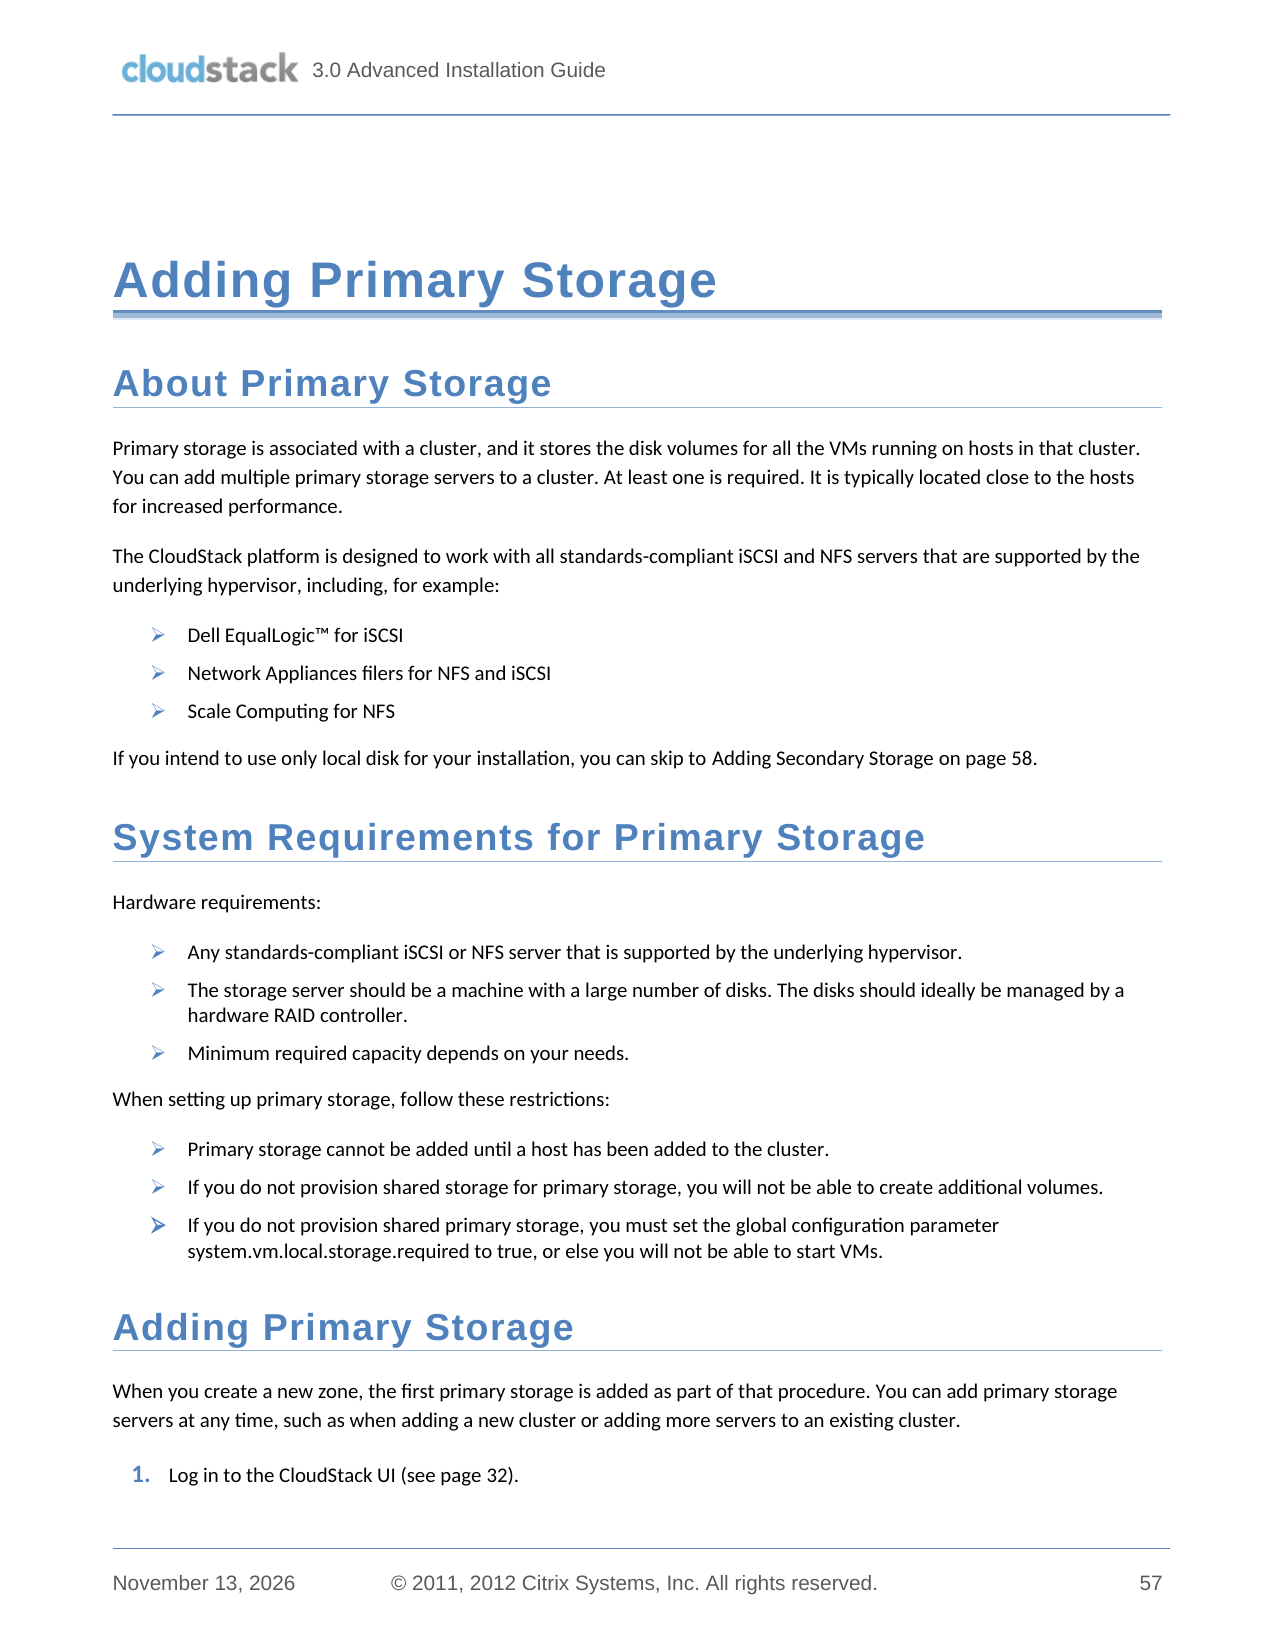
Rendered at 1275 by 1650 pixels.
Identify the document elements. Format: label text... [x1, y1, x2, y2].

subtitle Adding Primary Storage [112, 251, 1162, 320]
text The CloudStack platform is designed to work with all standards-compliant iSCSI and NFS servers that are supported by the underlying hypervisor, including, for example: [112, 543, 1162, 598]
text If you intend to use only local disk for your installation, you can skip to Adding Secondary Storage on page 57. [112, 745, 1162, 770]
text Primary storage is associated with a cluster, and it stores the disk volumes for all the VMs running on hosts in that cluster. You can add multiple primary storage servers to a cluster. At least one is required. It is typically located close to the hosts for increased performance. [112, 435, 1162, 519]
list Minimum required capacity depends on your needs. [150, 1040, 1162, 1066]
text Hardware requirements: [112, 889, 1162, 914]
list Any standards-compliant iSCSI or NFS server that is supported by the underlying hypervisor. [150, 939, 1162, 964]
list Network Appliances filers for NFS and iSCSI [150, 661, 1162, 686]
list If you do not provision shared storage for primary storage, you will not be able to create additional volumes. [150, 1174, 1162, 1200]
list If you do not provision shared primary storage, you must set the global configuration parameter system.vm.local.storage.required to true, or else you will not be able to start VMs. [150, 1212, 1162, 1263]
subtitle System Requirements for Primary Storage [112, 816, 1162, 862]
list The storage server should be a machine with a large number of disks. The disks should ideally be managed by a hardware RAID controller. [150, 977, 1162, 1028]
subtitle About Primary Storage [112, 362, 1162, 408]
text When you create a new zone, the first primary storage is added as part of that procedure. You can add primary storage servers at any time, such as when adding a new cluster or adding more servers to an existing cluster. [112, 1378, 1162, 1433]
subtitle Adding Primary Storage [112, 1305, 1162, 1351]
list Primary storage cannot be added until a host has been added to the cluster. [150, 1137, 1162, 1162]
list Log in to the CloudStack UI (see page 31). [131, 1458, 1162, 1488]
text When setting up primary storage, follow these restrictions: [112, 1087, 1162, 1112]
list Dell EqualLogic™ for iSCSI [150, 623, 1162, 648]
list Scale Computing for NFS [150, 698, 1162, 724]
picture [112, 45, 312, 95]
